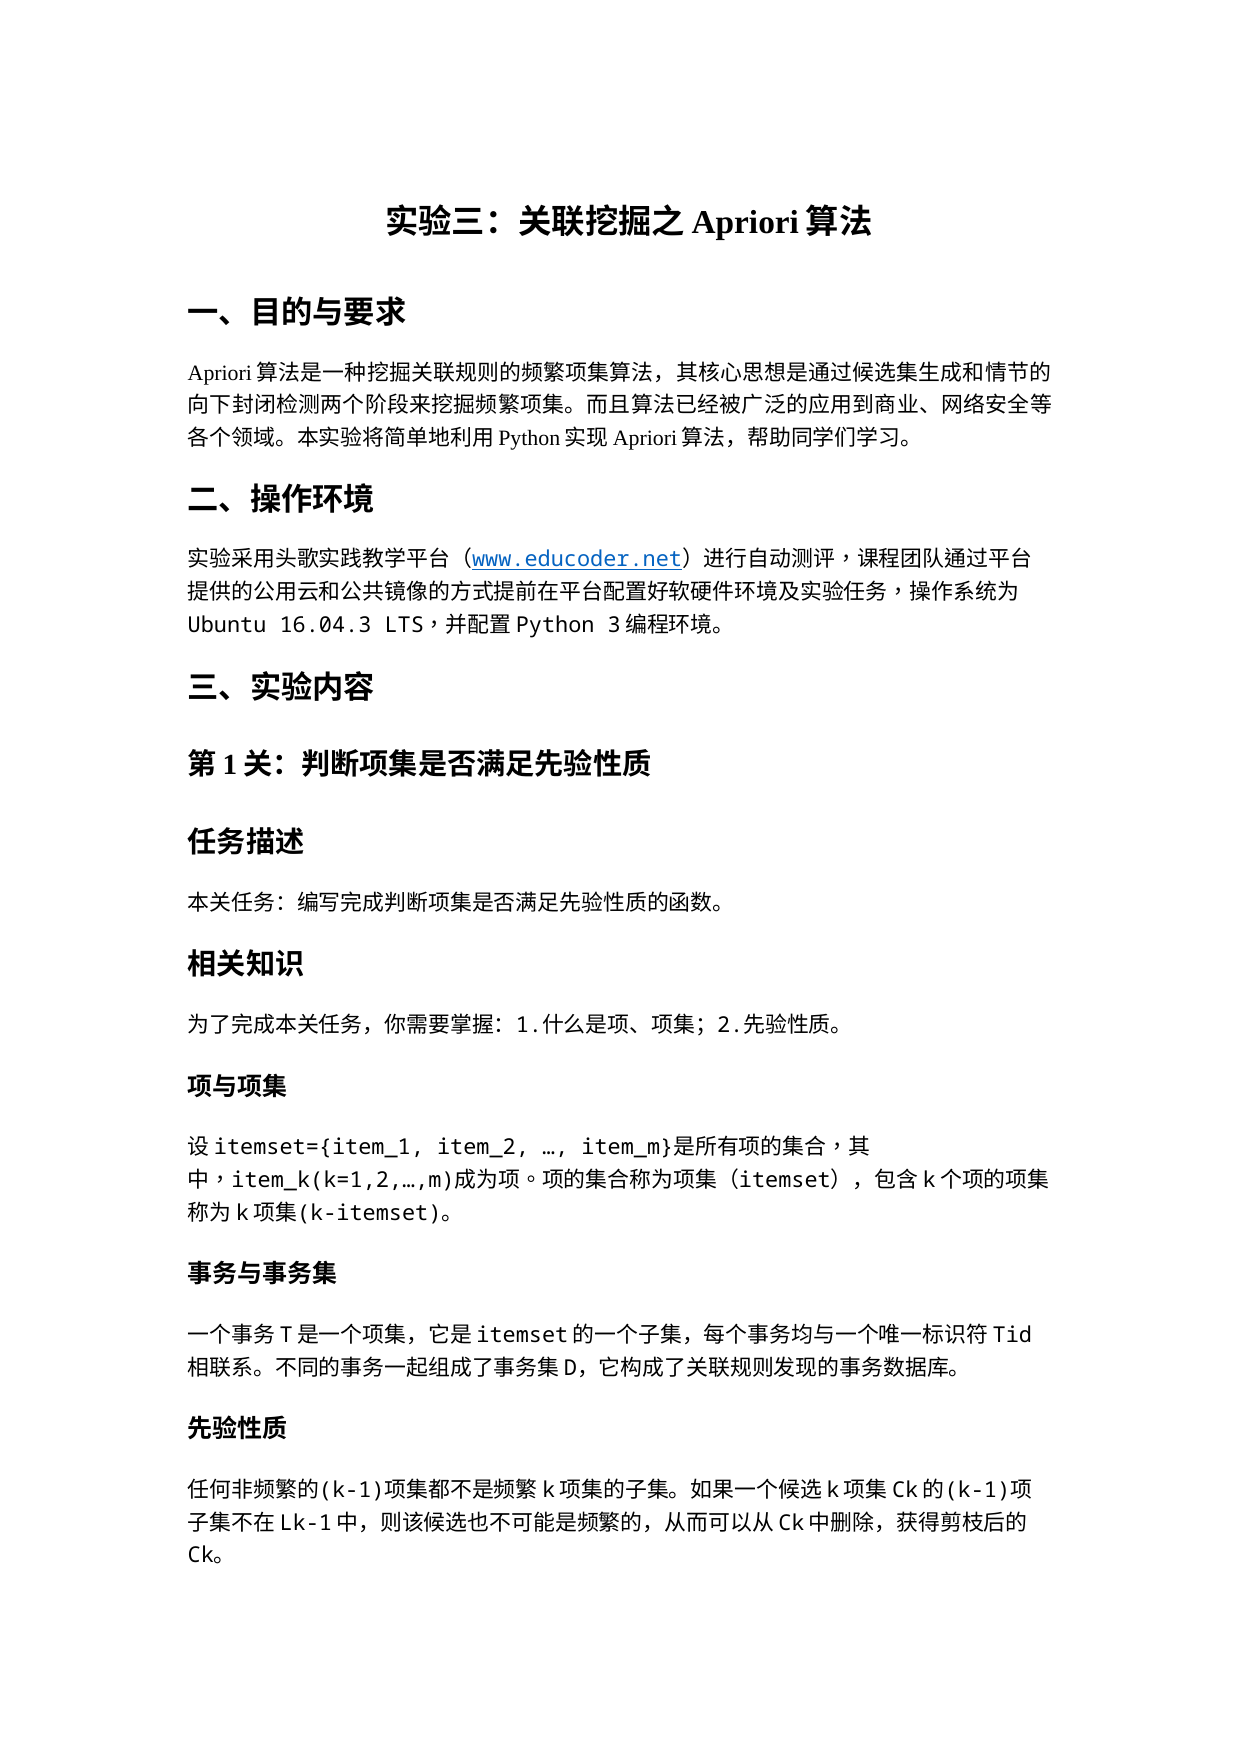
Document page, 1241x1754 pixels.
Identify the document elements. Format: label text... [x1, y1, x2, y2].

text 任何非频繁的(k-1)项集都不是频繁k项集的子集。如果一个候选k项集Ck的(k-1)项子集不在Lk-1中，则该候选也不可能是频繁的，从而可以从Ck中删除，获得剪枝后的Ck。 [187, 1472, 1053, 1569]
subtitle 二、操作环境 [187, 464, 1053, 529]
subtitle 三、实验内容 [187, 652, 1053, 717]
text 设itemset={item_1, item_2, …, item_m}是所有项的集合，其中，item_k(k=1,2,…,m)成为项。项的集合称为项集（itemset），包含k个项的项集称为k项集(k-itemset)。 [187, 1129, 1053, 1227]
subtitle 项与项集 [187, 1052, 1053, 1117]
text 本关任务：编写完成判断项集是否满足先验性质的函数。 [187, 884, 1053, 917]
subtitle 一、目的与要求 [187, 277, 1053, 342]
subtitle 实验三：关联挖掘之Apriori算法 [187, 187, 1053, 252]
text Apriori算法是一种挖掘关联规则的频繁项集算法，其核心思想是通过候选集生成和情节的向下封闭检测两个阶段来挖掘频繁项集。而且算法已经被广泛的应用到商业、网络安全等各个领域。本实验将简单地利用Python实现Apriori算法，帮助同学们学习。 [187, 354, 1053, 452]
subtitle 第1关：判断项集是否满足先验性质 [187, 729, 1053, 794]
text 实验采用头歌实践教学平台（www.educoder.net）进行自动测评，课程团队通过平台提供的公用云和公共镜像的方式提前在平台配置好软硬件环境及实验任务，操作系统为Ubuntu 16.04.3 LTS，并配置Python 3编程环境。 [187, 542, 1053, 639]
text 为了完成本关任务，你需要掌握：1.什么是项、项集；2.先验性质。 [187, 1007, 1053, 1039]
subtitle 任务描述 [187, 807, 1053, 872]
text 一个事务T是一个项集，它是itemset的一个子集，每个事务均与一个唯一标识符Tid相联系。不同的事务一起组成了事务集D，它构成了关联规则发现的事务数据库。 [187, 1317, 1053, 1382]
subtitle 事务与事务集 [187, 1239, 1053, 1304]
subtitle 先验性质 [187, 1394, 1053, 1459]
subtitle 相关知识 [187, 929, 1053, 994]
